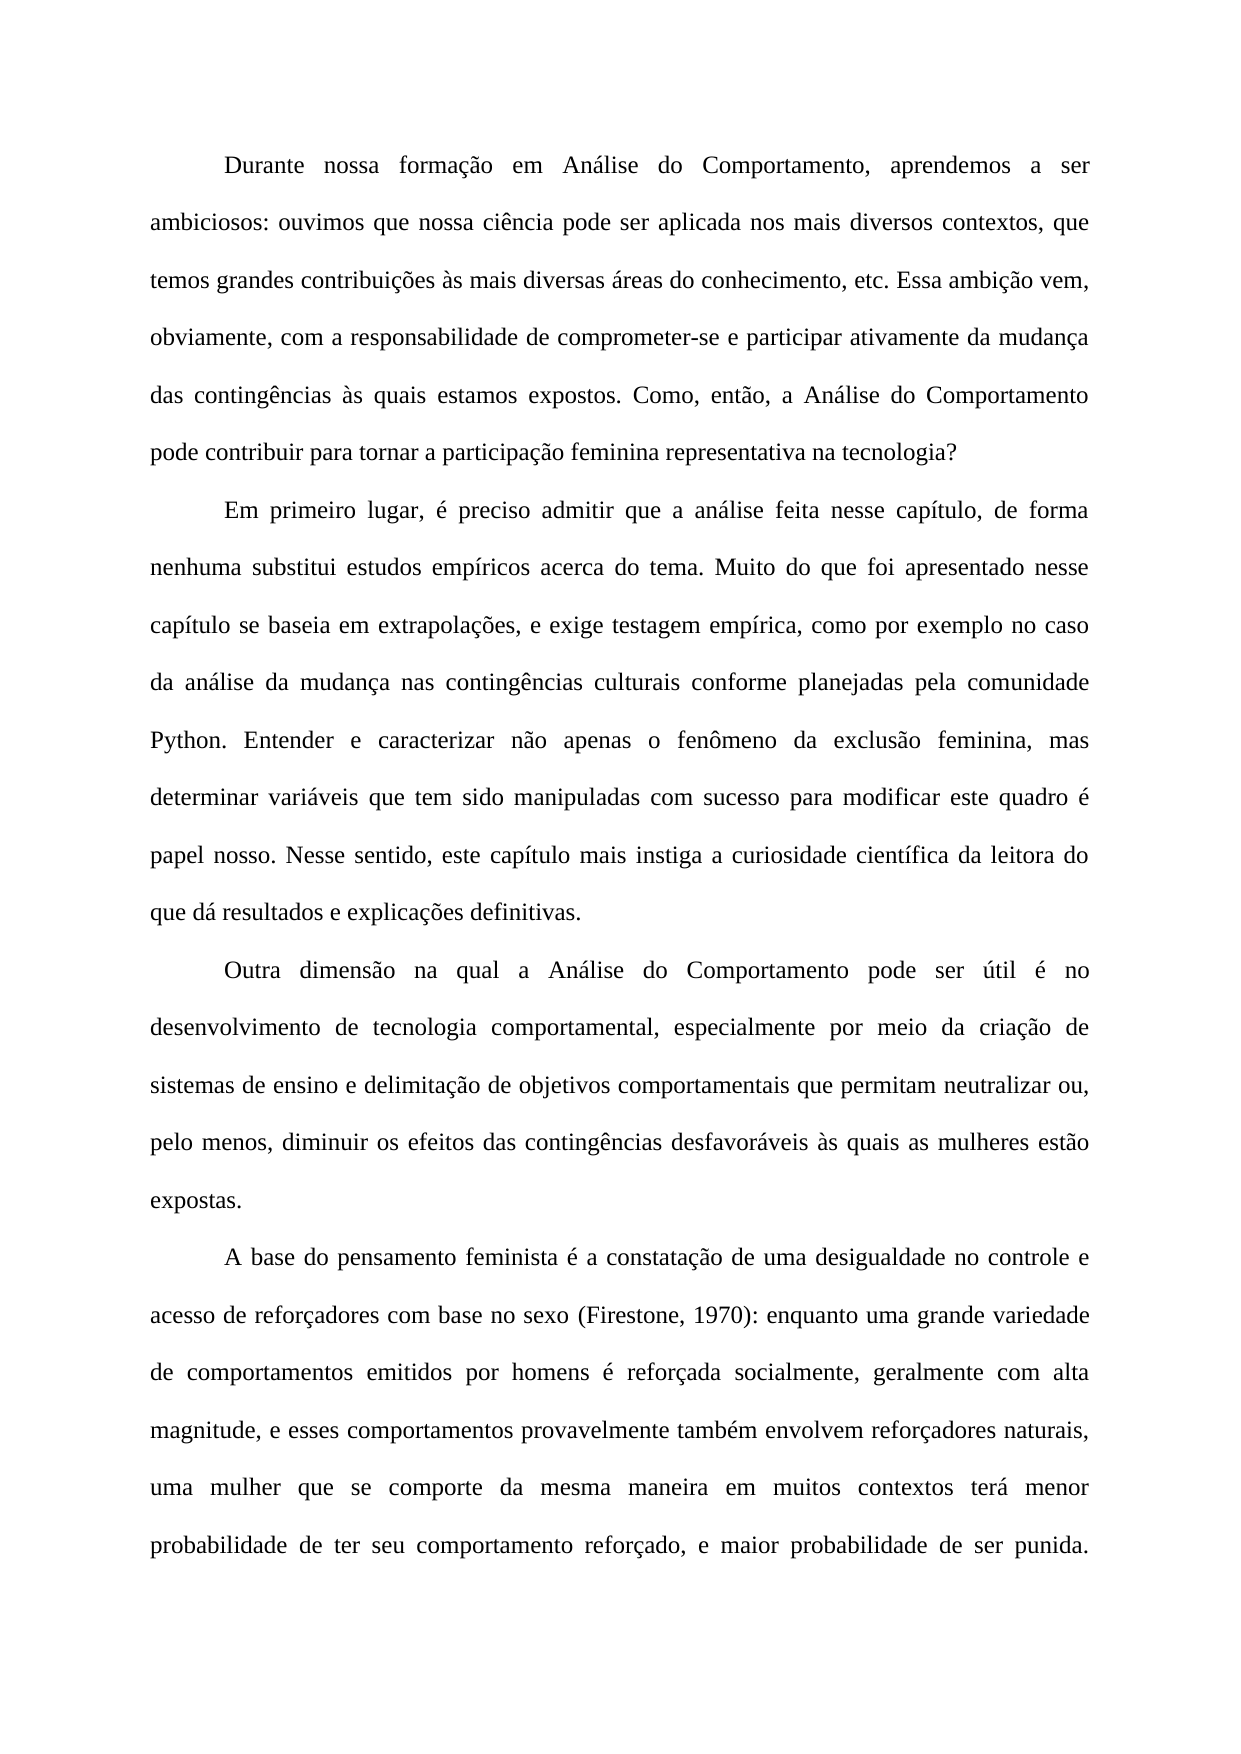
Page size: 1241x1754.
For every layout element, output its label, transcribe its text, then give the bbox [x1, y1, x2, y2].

text Outra dimensão na qual a Análise do Comportamento pode ser útil é no desenvolvimento de tecnologia comportamental, especialmente por meio da criação de sistemas de ensino e delimitação de objetivos comportamentais que permitam neutralizar ou, pelo menos, diminuir os efeitos das contingências desfavoráveis às quais as mulheres estão expostas. [150, 955, 1090, 1214]
text Em primeiro lugar, é preciso admitir que a análise feita nesse capítulo, de forma nenhuma substitui estudos empíricos acerca do tema. Muito do que foi apresentado nesse capítulo se baseia em extrapolações, e exige testagem empírica, como por exemplo no caso da análise da mudança nas contingências culturais conforme planejadas pela comunidade Python. Entender e caracterizar não apenas o fenômeno da exclusão feminina, mas determinar variáveis que tem sido manipuladas com sucesso para modificar este quadro é papel nosso. Nesse sentido, este capítulo mais instiga a curiosidade científica da leitora do que dá resultados e explicações definitivas. [150, 495, 1090, 926]
text Durante nossa formação em Análise do Comportamento, aprendemos a ser ambiciosos: ouvimos que nossa ciência pode ser aplicada nos mais diversos contextos, que temos grandes contribuições às mais diversas áreas do conhecimento, etc. Essa ambição vem, obviamente, com a responsabilidade de comprometer-se e participar ativamente da mudança das contingências às quais estamos expostos. Como, então, a Análise do Comportamento pode contribuir para tornar a participação feminina representativa na tecnologia? [150, 150, 1090, 466]
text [150, 1242, 1090, 1559]
